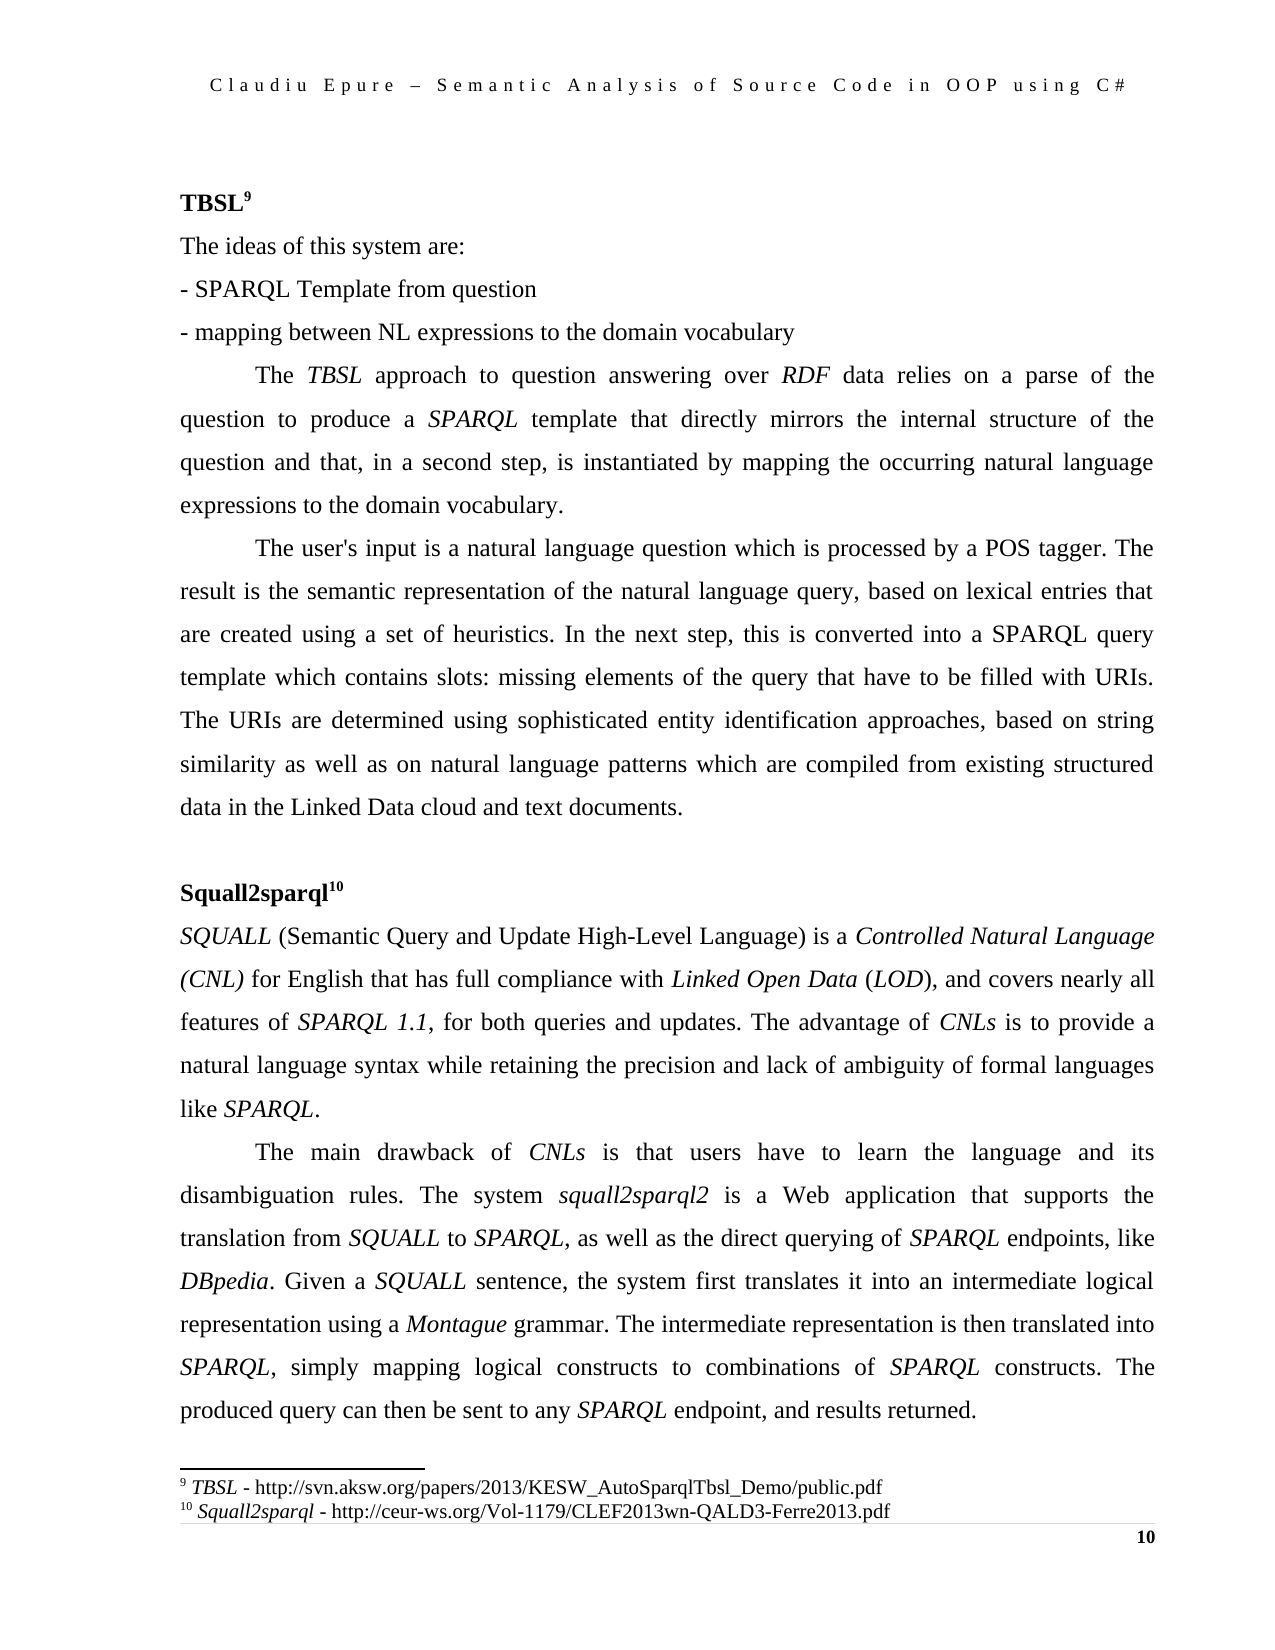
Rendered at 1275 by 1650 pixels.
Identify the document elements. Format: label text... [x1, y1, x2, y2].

text TBSL [180, 188, 1155, 217]
text SQUALL (Semantic Query and Update High-Level Language) is a Controlled Natural Language (CNL) for English that has full compliance with Linked Open Data (LOD), and covers nearly all features of SPARQL 1.1, for both queries and updates. The advantage of CNLs is to provide a natural language syntax while retaining the precision and lack of ambiguity of formal languages like SPARQL. [180, 921, 1155, 1122]
text The main drawback of CNLs is that users have to learn the language and its disambiguation rules. The system squall2sparql2 is a Web application that supports the translation from SQUALL to SPARQL, as well as the direct querying of SPARQL endpoints, like DBpedia. Given a SQUALL sentence, the system first translates it into an intermediate logical representation using a Montague grammar. The intermediate representation is then translated into SPARQL, simply mapping logical constructs to combinations of SPARQL constructs. The produced query can then be sent to any SPARQL endpoint, and results returned. [180, 1137, 1155, 1424]
text The user's input is a natural language question which is processed by a POS tagger. The result is the semantic representation of the natural language query, based on lexical entries that are created using a set of heuristics. In the next step, this is converted into a SPARQL query template which contains slots: missing elements of the query that have to be filled with URIs. The URIs are determined using sophisticated entity identification approaches, based on string similarity as well as on natural language patterns which are compiled from existing structured data in the Linked Data cloud and text documents. [180, 533, 1155, 821]
text The TBSL approach to question answering over RDF data relies on a parse of the question to produce a SPARQL template that directly mirrors the internal structure of the question and that, in a second step, is instantiated by mapping the occurring natural language expressions to the domain vocabulary. [180, 361, 1155, 519]
text The ideas of this system are: [180, 231, 1155, 260]
text - SPARQL Template from question [180, 274, 1155, 303]
text - mapping between NL expressions to the domain vocabulary [180, 317, 1155, 346]
text Squall2sparql [180, 878, 1155, 907]
